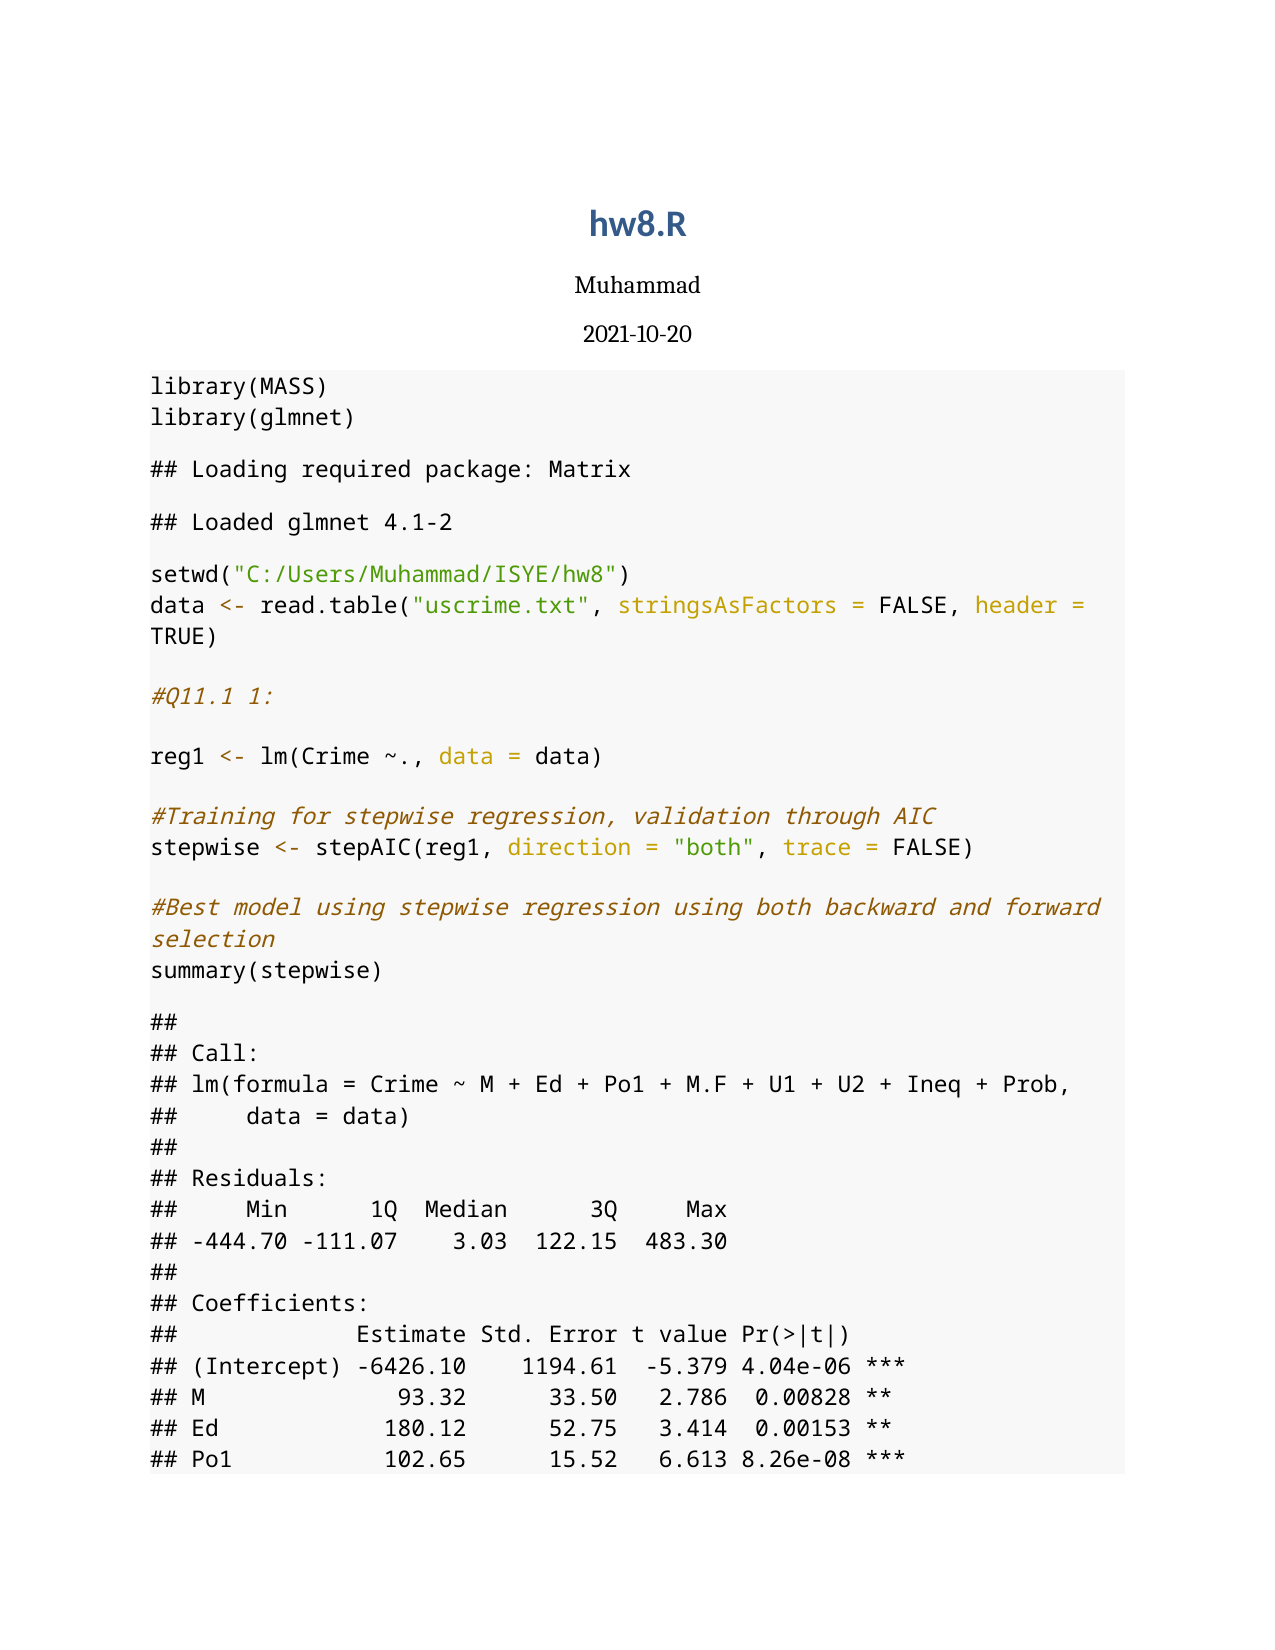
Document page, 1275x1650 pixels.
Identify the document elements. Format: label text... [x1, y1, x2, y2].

text ## Loaded glmnet 4.1-2 [150, 505, 1125, 537]
text 2021-10-20 [150, 320, 1125, 349]
text library(MASS) library(glmnet) [329, 370, 1125, 432]
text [150, 1006, 1125, 1474]
text ## Loading required package: Matrix [150, 453, 1125, 484]
text setwd("C:/Users/Muhammad/ISYE/hw8") data <- read.table("uscrime.txt", stringsAsFactors = FALSE, header = TRUE) #Q11.1 1: reg1 <- lm(Crime ~., data = data) #Training for stepwise regression, validation through AIC stepwise <- stepAIC(reg1, direction = "both", trace = FALSE) #Best model using stepwise regression using both backward and forward selection summary(stepwise) [150, 557, 1125, 985]
title hw8.R [150, 200, 1125, 246]
text Muhammad [150, 271, 1125, 299]
